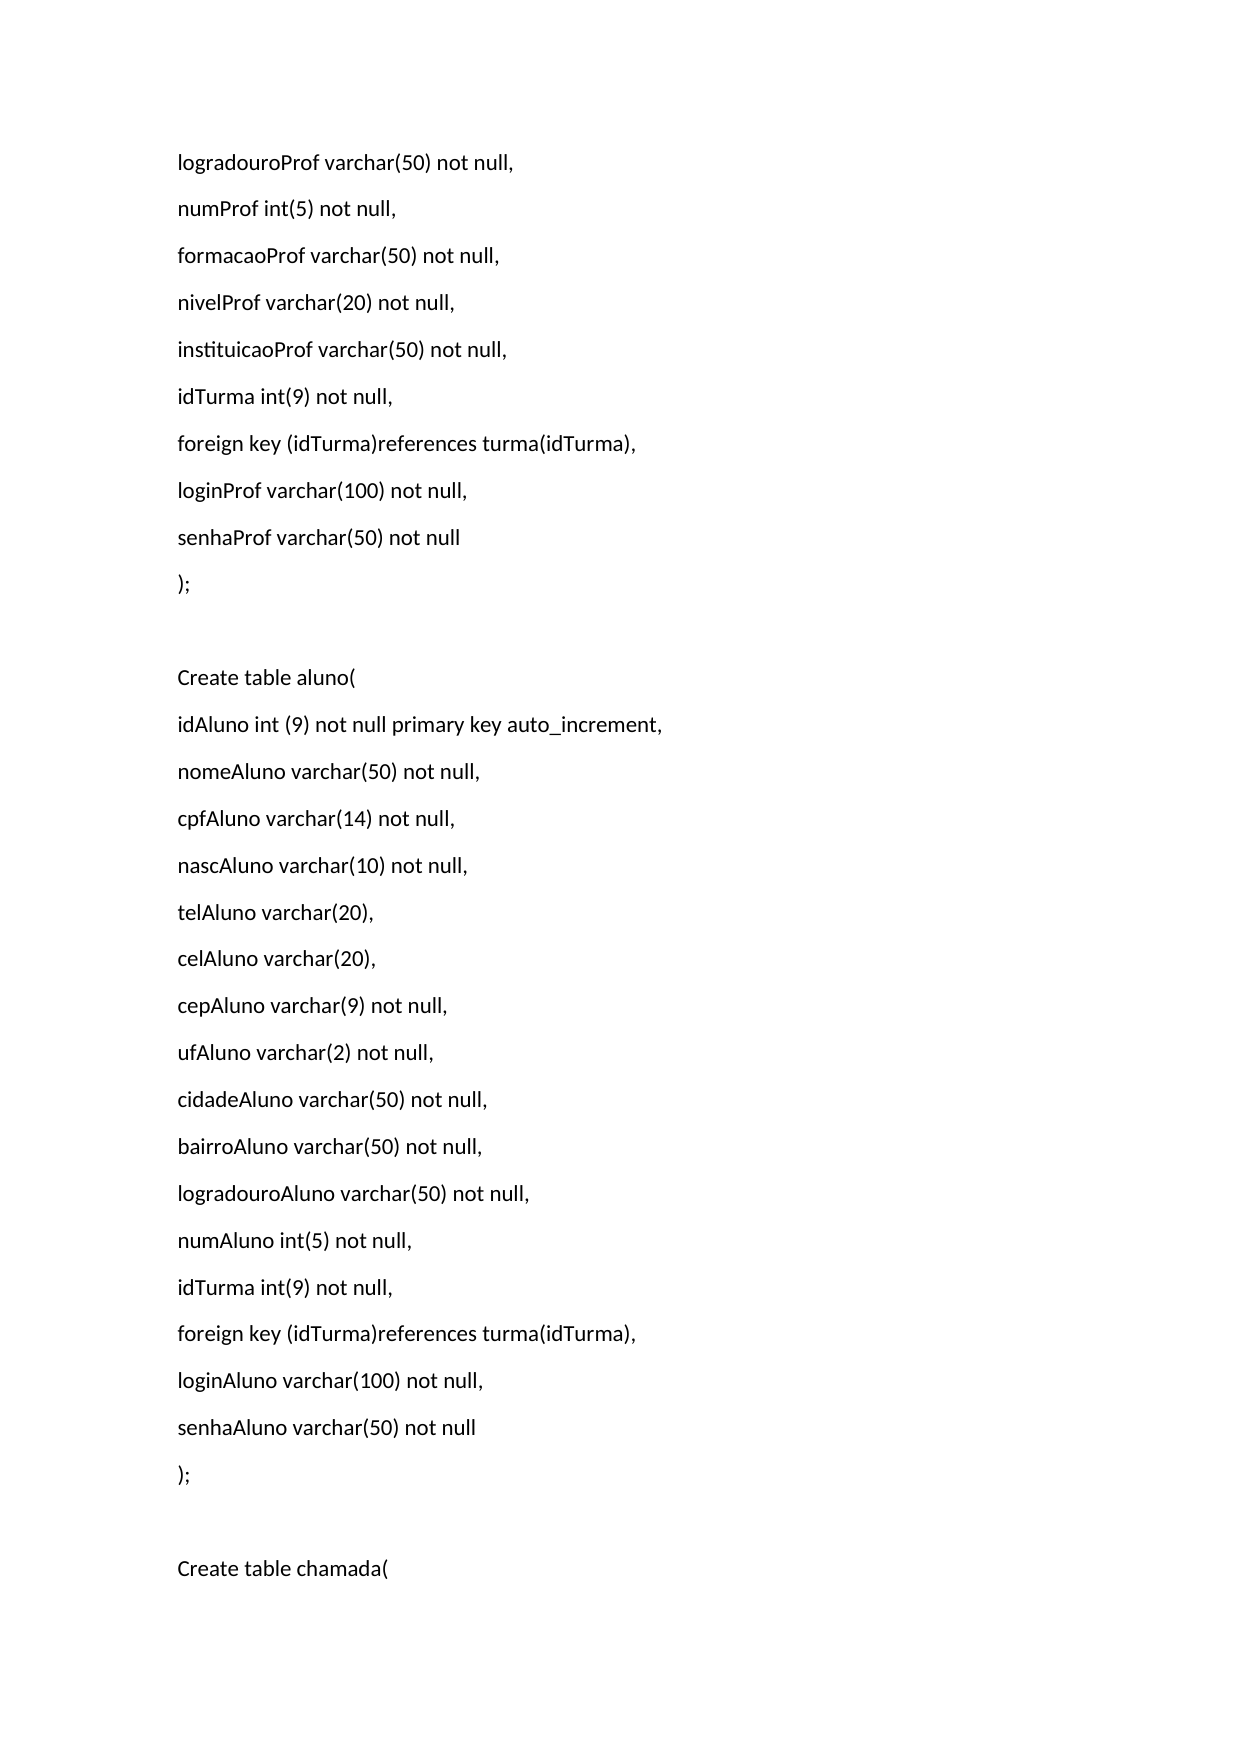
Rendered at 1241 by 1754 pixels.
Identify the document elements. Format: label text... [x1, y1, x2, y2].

text ); [177, 1460, 1063, 1488]
text ufAluno varchar(2) not null, [177, 1038, 1063, 1066]
text cpfAluno varchar(14) not null, [177, 804, 1063, 832]
text nivelProf varchar(20) not null, [177, 288, 1063, 316]
text logradouroAluno varchar(50) not null, [177, 1179, 1063, 1207]
text nomeAluno varchar(50) not null, [177, 757, 1063, 785]
text loginAluno varchar(100) not null, [177, 1366, 1063, 1394]
text idTurma int(9) not null, [177, 1273, 1063, 1301]
text numAluno int(5) not null, [177, 1226, 1063, 1254]
text nascAluno varchar(10) not null, [177, 851, 1063, 879]
text senhaProf varchar(50) not null [177, 523, 1063, 551]
text Create table aluno( [177, 663, 1063, 691]
text senhaAluno varchar(50) not null [177, 1413, 1063, 1441]
text foreign key (idTurma)references turma(idTurma), [177, 429, 1063, 457]
text instituicaoProf varchar(50) not null, [177, 335, 1063, 363]
text formacaoProf varchar(50) not null, [177, 241, 1063, 269]
text cidadeAluno varchar(50) not null, [177, 1085, 1063, 1113]
text telAluno varchar(20), [177, 898, 1063, 926]
text logradouroProf varchar(50) not null, [177, 148, 1063, 176]
text numProf int(5) not null, [177, 194, 1063, 222]
text Create table chamada( [177, 1554, 1063, 1582]
text cepAluno varchar(9) not null, [177, 991, 1063, 1019]
text bairroAluno varchar(50) not null, [177, 1132, 1063, 1160]
text loginProf varchar(100) not null, [177, 476, 1063, 504]
text idAluno int (9) not null primary key auto_increment, [177, 710, 1063, 738]
text ); [177, 569, 1063, 597]
text idTurma int(9) not null, [177, 382, 1063, 410]
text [177, 1319, 1063, 1347]
text celAluno varchar(20), [177, 944, 1063, 972]
